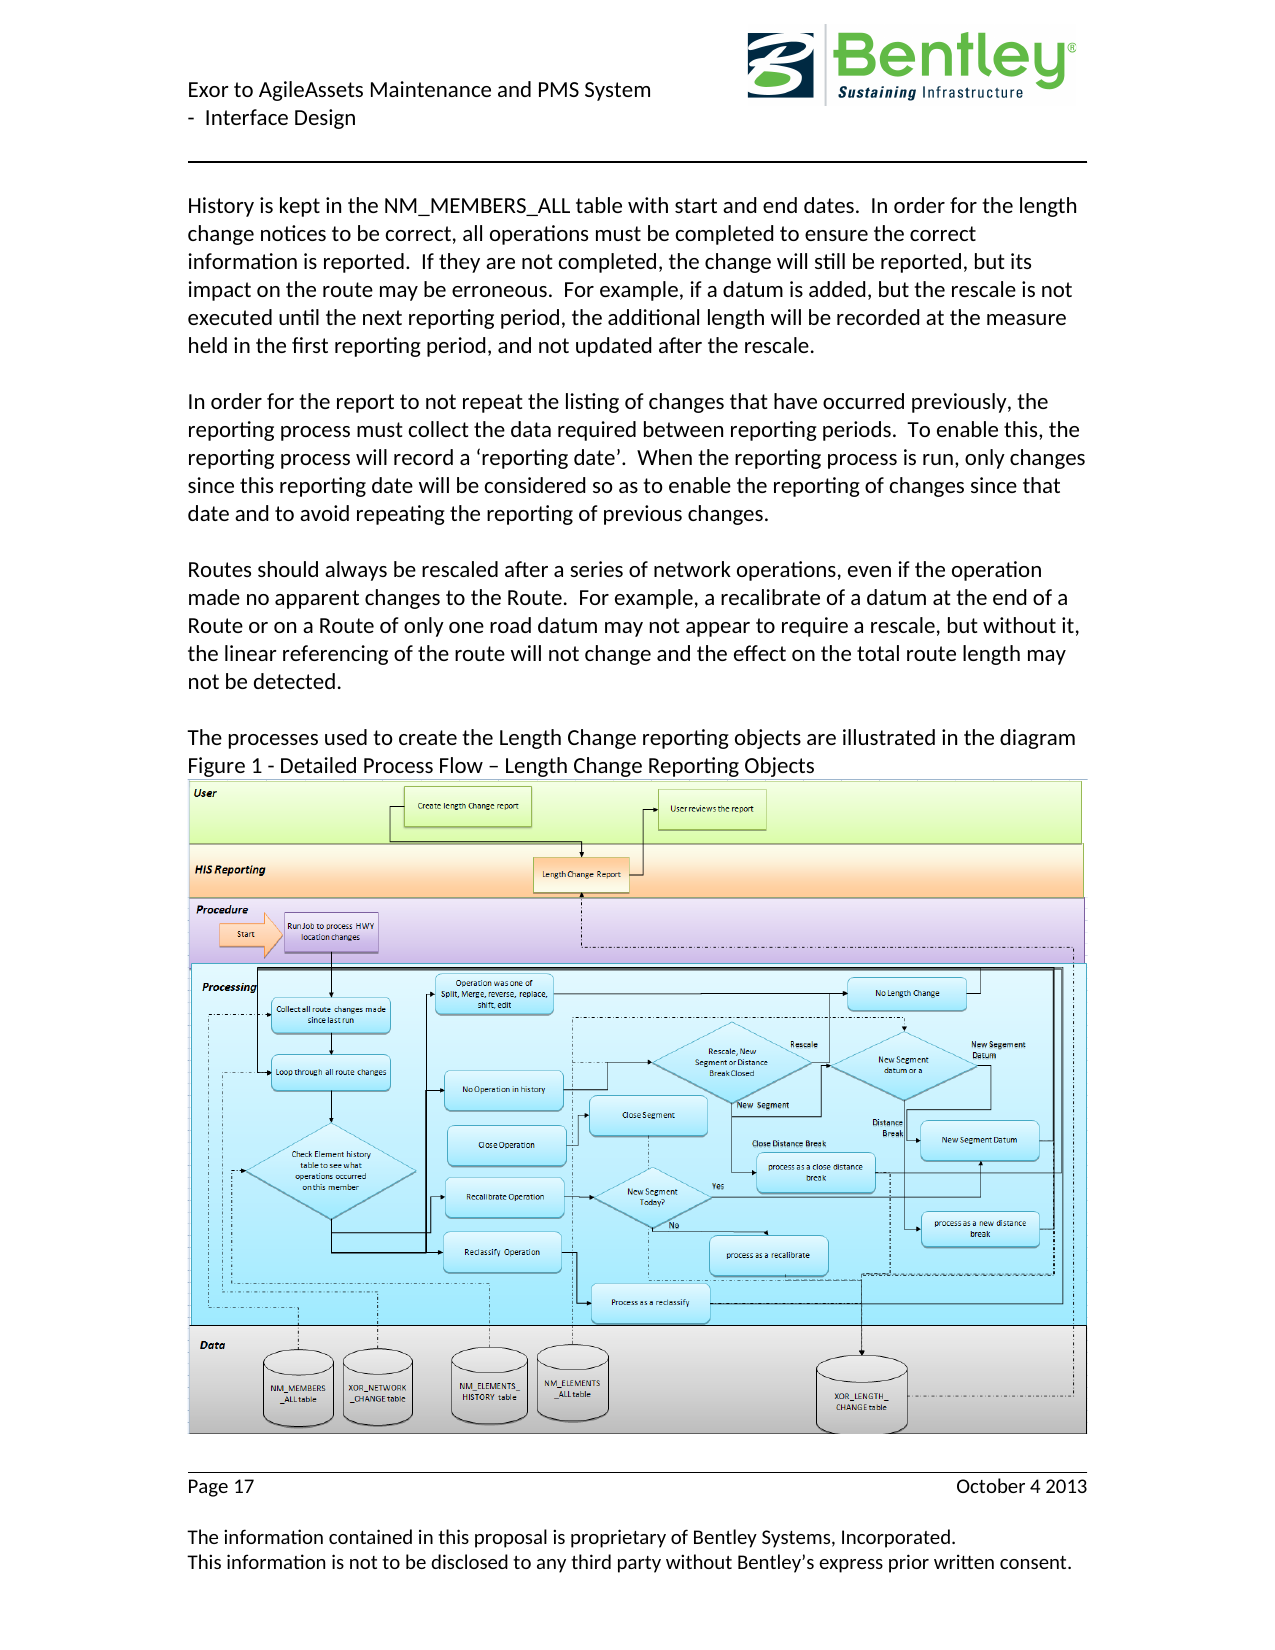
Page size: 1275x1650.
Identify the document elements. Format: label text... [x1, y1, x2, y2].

text History is kept in the NM_MEMBERS_ALL table with start and end dates. In order for the length change notices to be correct, all operations must be completed to ensure the correct information is reported. If they are not completed, the change will still be reported, but its impact on the route may be erroneous. For example, if a datum is added, but the rescale is not executed until the next reporting period, the additional length will be recorded at the measure held in the first reporting period, and not updated after the rescale. [187, 191, 1087, 359]
text Routes should always be rescaled after a series of network operations, even if the operation made no apparent changes to the Route. For example, a recalibrate of a datum at the end of a Route or on a Route of only one road datum may not appear to require a rescale, but without it, the linear referencing of the route will not change and the effect on the total route length may not be detected. [187, 555, 1087, 695]
text In order for the report to not repeat the listing of changes that have occurred previously, the reporting process must collect the data required between reporting periods. To enable this, the reporting process will record a ‘reporting date’. When the reporting process is run, only changes since this reporting date will be considered so as to enable the reporting of changes since that date and to avoid repeating the reporting of previous changes. [187, 387, 1087, 527]
picture [187, 779, 1088, 1434]
picture [747, 24, 1077, 106]
text The processes used to create the Length Change reporting objects are illustrated in the diagram Figure 1 - Detailed Process Flow – Length Change Reporting Objects [187, 723, 1087, 779]
